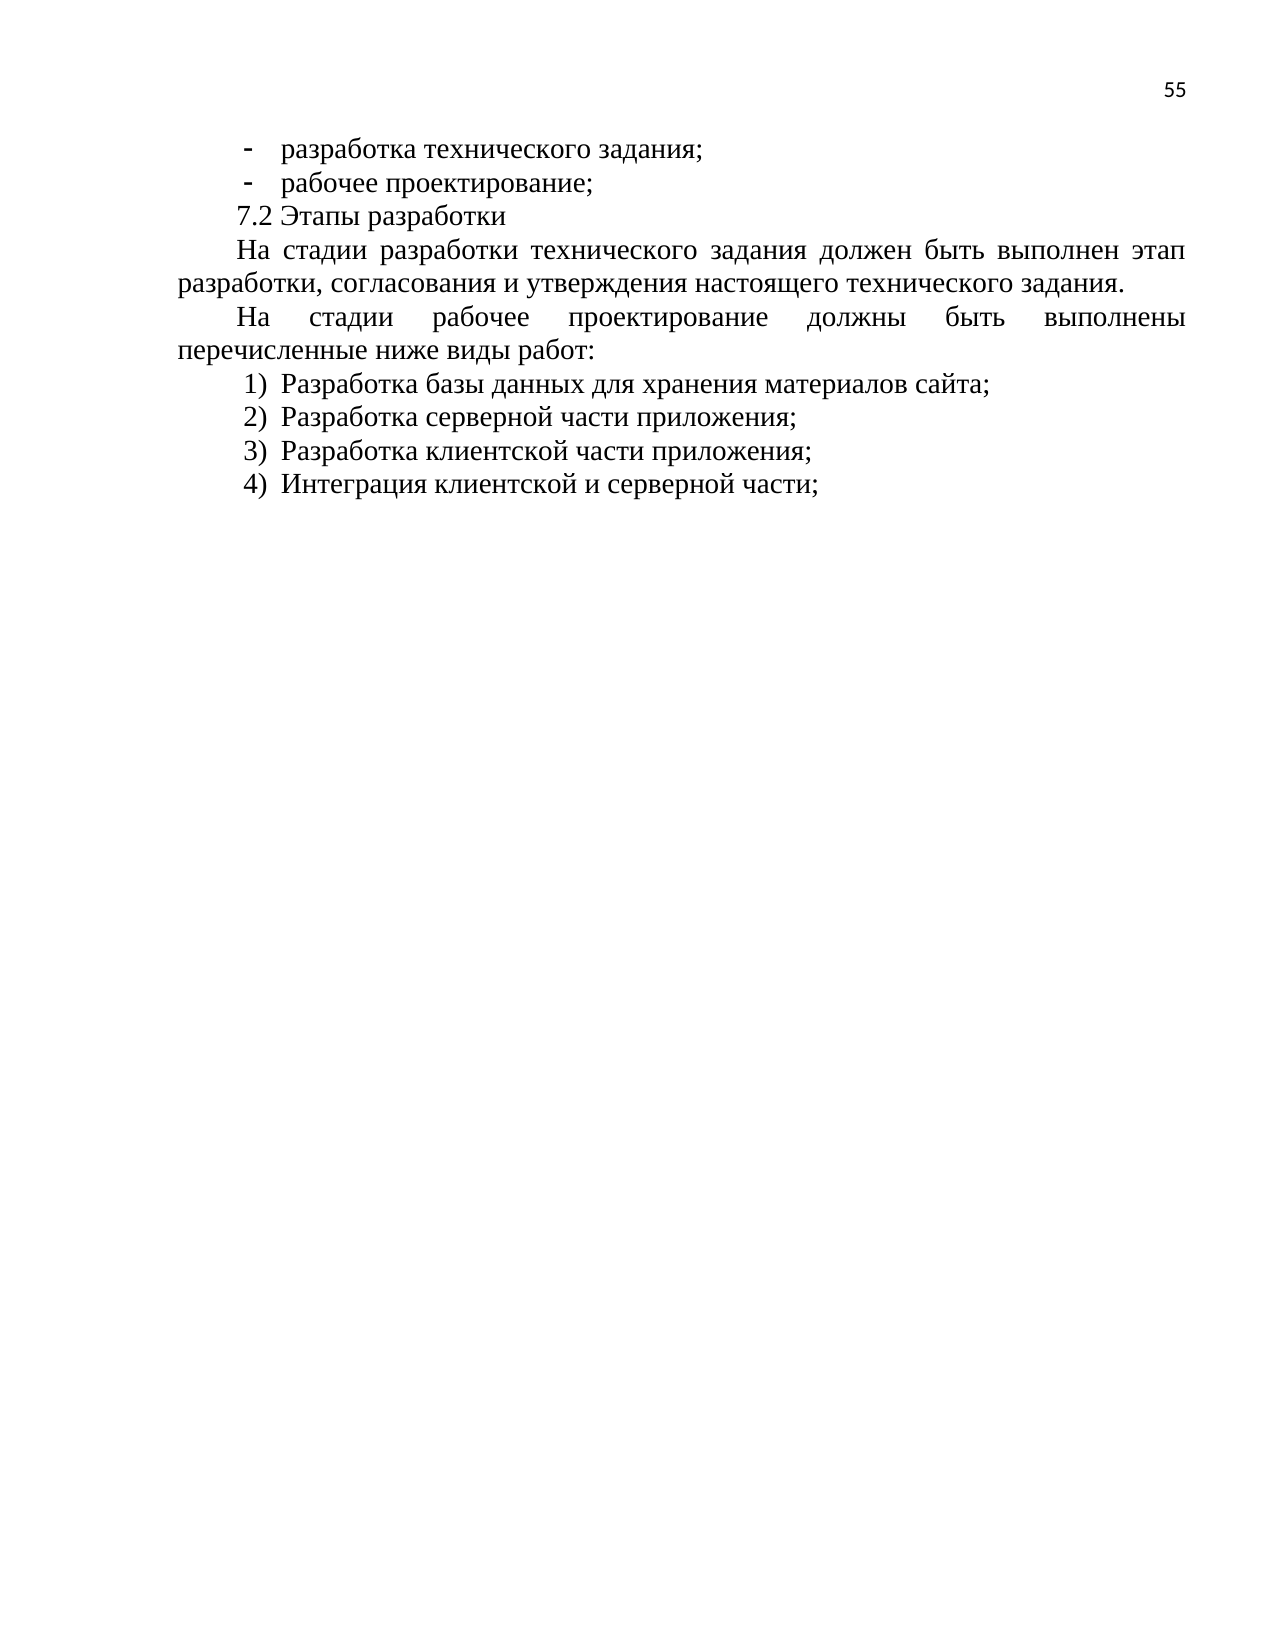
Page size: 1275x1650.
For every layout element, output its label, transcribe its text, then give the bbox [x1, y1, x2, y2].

list Разработка клиентской части приложения; [243, 433, 1186, 467]
text На стадии рабочее проектирование должны быть выполнены перечисленные ниже виды работ: [177, 299, 1186, 366]
list рабочее проектирование; [243, 165, 1186, 198]
list Разработка базы данных для хранения материалов сайта; [243, 366, 1186, 399]
list разработка технического задания; [243, 131, 1186, 165]
text 7.2 Этапы разработки [177, 198, 1186, 232]
list Разработка серверной части приложения; [243, 399, 1186, 433]
list Интеграция клиентской и серверной части; [243, 467, 1186, 500]
text На стадии разработки технического задания должен быть выполнен этап разработки, согласования и утверждения настоящего технического задания. [177, 232, 1186, 299]
